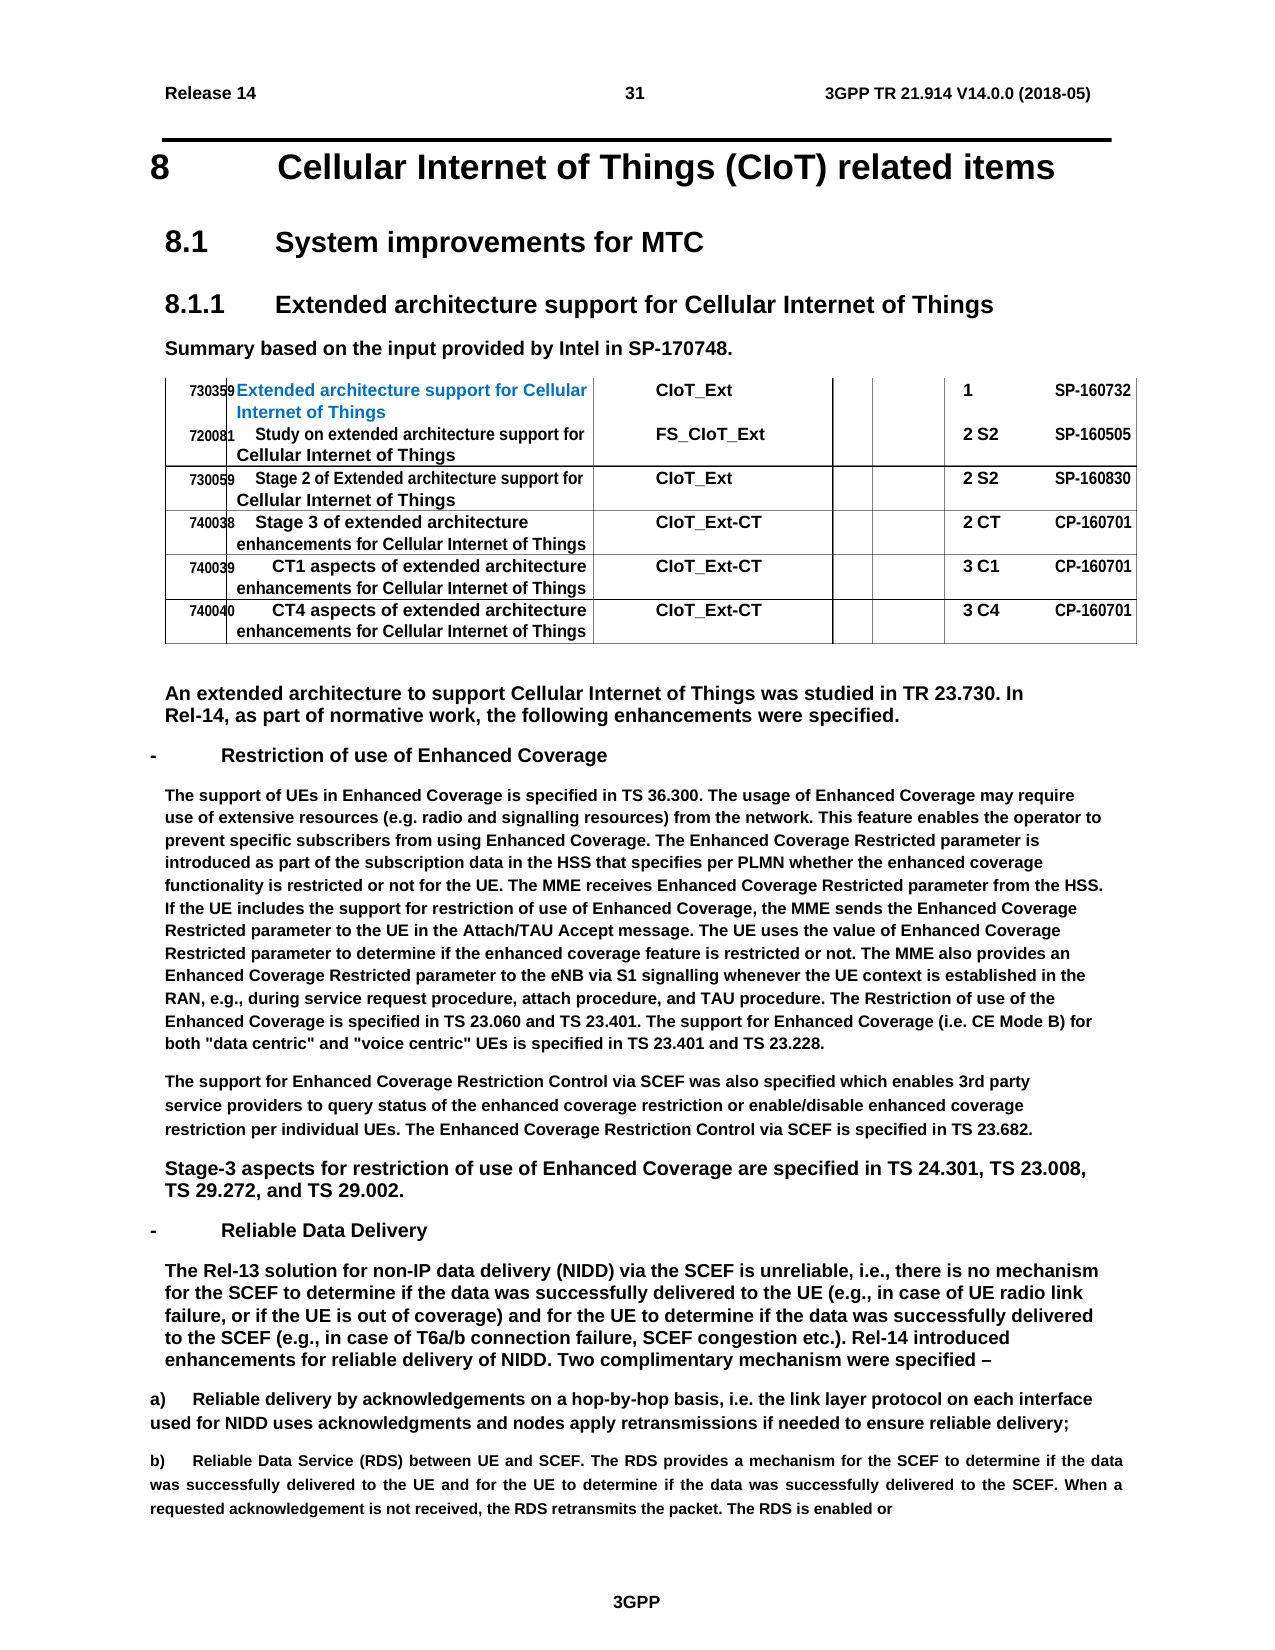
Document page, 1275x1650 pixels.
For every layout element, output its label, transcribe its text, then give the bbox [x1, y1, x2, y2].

list Reliable Data Delivery [150, 1218, 1125, 1241]
list Cellular Internet of Things (CIoT) related items [150, 147, 1125, 187]
text The support for Enhanced Coverage Restriction Control via SCEF was also specified which enables 3rd party service providers to query status of the enhanced coverage restriction or enable/disable enhanced coverage restriction per individual UEs. The Enhanced Coverage Restriction Control via SCEF is specified in TS 23.682. [164, 1072, 1083, 1139]
text Summary based on the input provided by Intel in SP-170748. [164, 336, 1125, 359]
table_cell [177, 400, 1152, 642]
text 8.1 System improvements for MTC [164, 223, 1125, 259]
picture [162, 138, 1112, 142]
text 8.1.1 Extended architecture support for Cellular Internet of Things [164, 288, 1125, 320]
text The support of UEs in Enhanced Coverage is specified in TS 36.300. The usage of Enhanced Coverage may require use of extensive resources (e.g. radio and signalling resources) from the network. This feature enables the operator to prevent specific subscribers from using Enhanced Coverage. The Enhanced Coverage Restricted parameter is introduced as part of the subscription data in the HSS that specifies per PLMN whether the enhanced coverage functionality is restricted or not for the UE. The MME receives Enhanced Coverage Restricted parameter from the HSS. If the UE includes the support for restriction of use of Enhanced Coverage, the MME sends the Enhanced Coverage Restricted parameter to the UE in the Attach/TAU Accept message. The UE uses the value of Enhanced Coverage Restricted parameter to determine if the enhanced coverage feature is restricted or not. The MME also provides an Enhanced Coverage Restricted parameter to the eNB via S1 signalling whenever the UE context is established in the RAN, e.g., during service request procedure, attach procedure, and TAU procedure. The Restriction of use of the Enhanced Coverage is specified in TS 23.060 and TS 23.401. The support for Enhanced Coverage (i.e. CE Mode B) for both "data centric" and "voice centric" UEs is specified in TS 23.401 and TS 23.228. [164, 785, 1106, 1053]
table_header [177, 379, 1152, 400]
text An extended architecture to support Cellular Internet of Things was studied in TR 23.730. In Rel-14, as part of normative work, the following enhancements were specified. [164, 683, 1031, 727]
list Reliable delivery by acknowledgements on a hop-by-hop basis, i.e. the link layer protocol on each interface used for NIDD uses acknowledgments and nodes apply retransmissions if needed to ensure reliable delivery; [150, 1389, 1125, 1433]
text 3GPP [150, 1592, 1123, 1612]
text Stage-3 aspects for restriction of use of Enhanced Coverage are specified in TS 24.301, TS 23.008, TS 29.272, and TS 29.002. [164, 1158, 1092, 1201]
list Restriction of use of Enhanced Coverage [150, 744, 1125, 767]
text Release 14 31 3GPP TR 21.914 V14.0.0 (2018-05) [164, 83, 1125, 103]
list Reliable Data Service (RDS) between UE and SCEF. The RDS provides a mechanism for the SCEF to determine if the data was successfully delivered to the UE and for the UE to determine if the data was successfully delivered to the SCEF. When a requested acknowledgement is not received, the RDS retransmits the packet. The RDS is enabled or [150, 1452, 1125, 1518]
text The Rel-13 solution for non-IP data delivery (NIDD) via the SCEF is unreliable, i.e., there is no mechanism for the SCEF to determine if the data was successfully delivered to the UE (e.g., in case of UE radio link failure, or if the UE is out of coverage) and for the UE to determine if the data was successfully delivered to the SCEF (e.g., in case of T6a/b connection failure, SCEF congestion etc.). Rel-14 introduced enhancements for reliable delivery of NIDD. Two complimentary mechanism were specified – [164, 1260, 1104, 1371]
picture [165, 378, 1137, 644]
